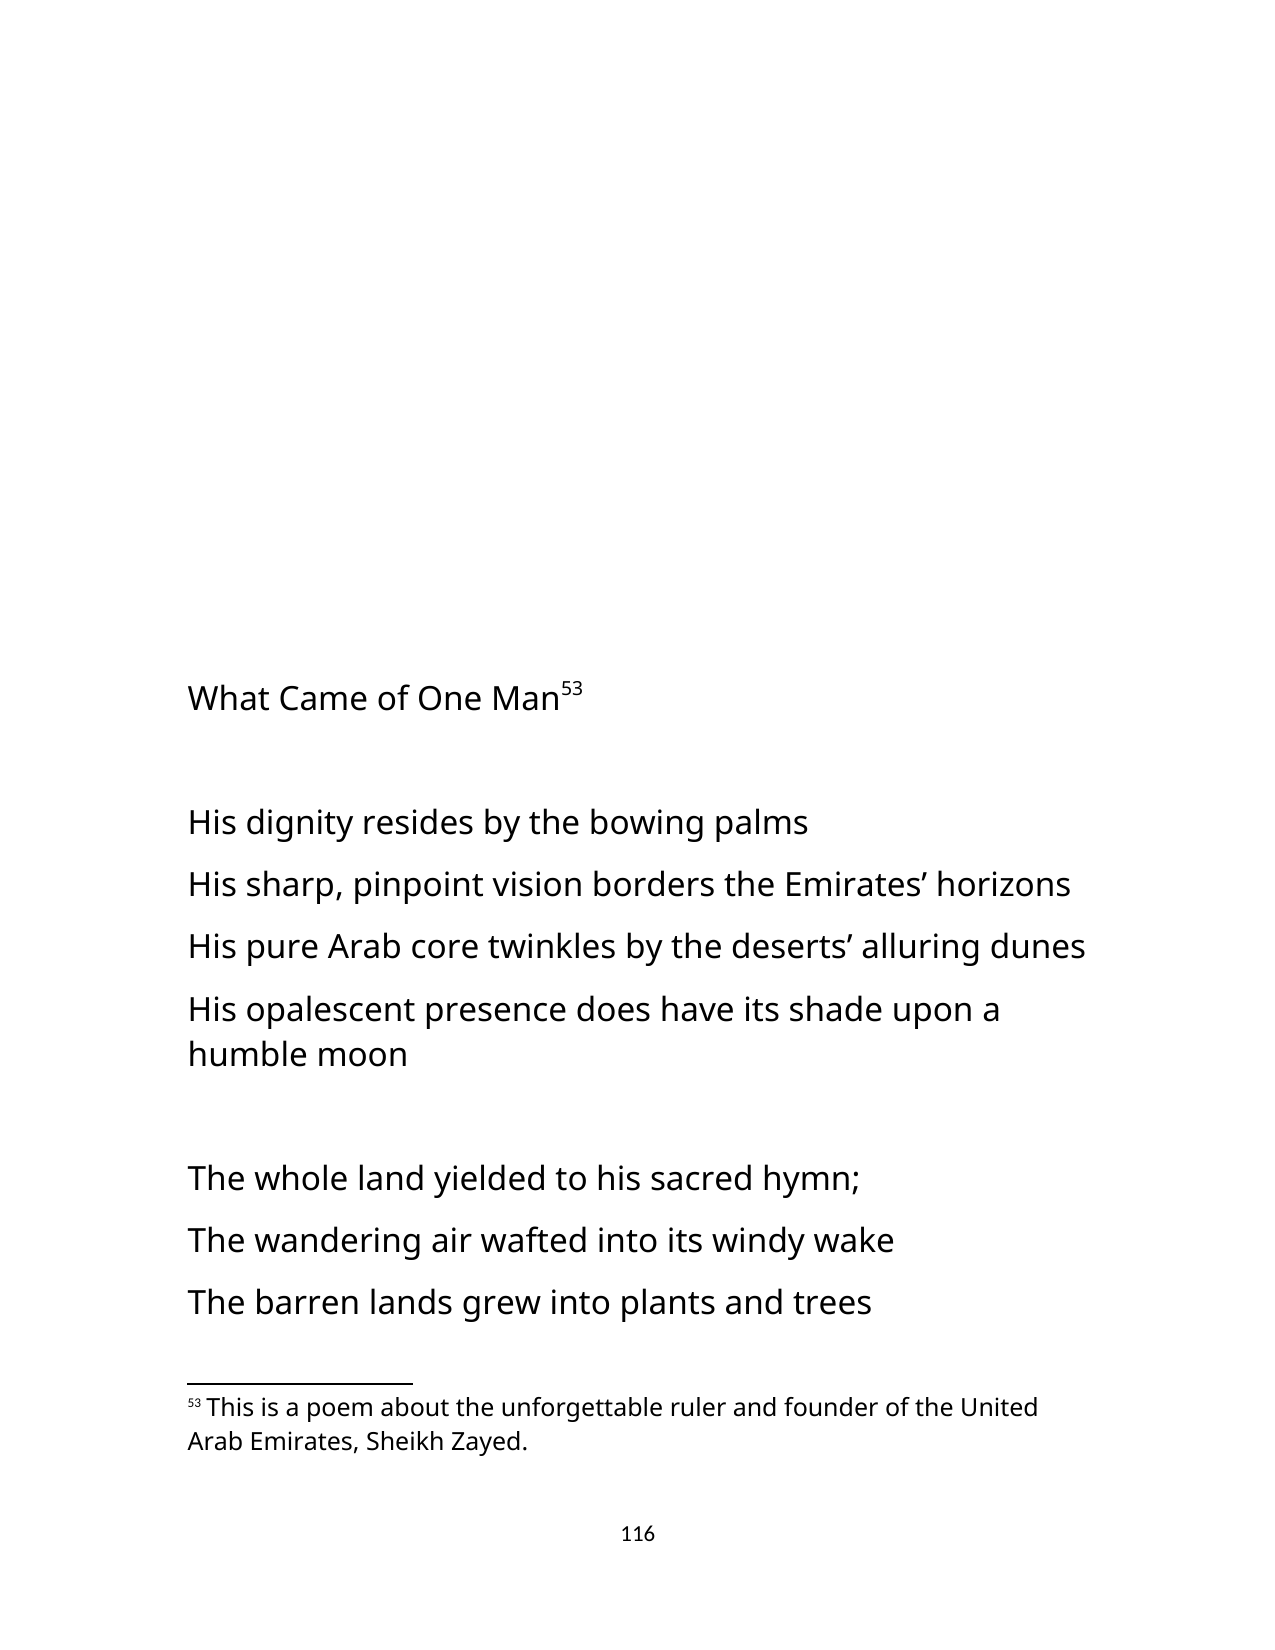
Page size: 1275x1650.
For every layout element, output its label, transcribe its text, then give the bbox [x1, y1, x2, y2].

text The whole land yielded to his sacred hymn; [187, 1155, 1087, 1200]
text His sharp, pinpoint vision borders the Emirates’ horizons [187, 861, 1087, 907]
text The wandering air wafted into its windy wake [187, 1217, 1087, 1262]
text His opalescent presence does have its shade upon a humble moon [187, 985, 1087, 1076]
text His pure Arab core twinkles by the deserts’ alluring dunes [187, 923, 1087, 969]
text His dignity resides by the bowing palms [187, 799, 1087, 844]
text What Came of One Man [187, 675, 1087, 720]
text The barren lands grew into plants and trees [187, 1279, 1087, 1324]
